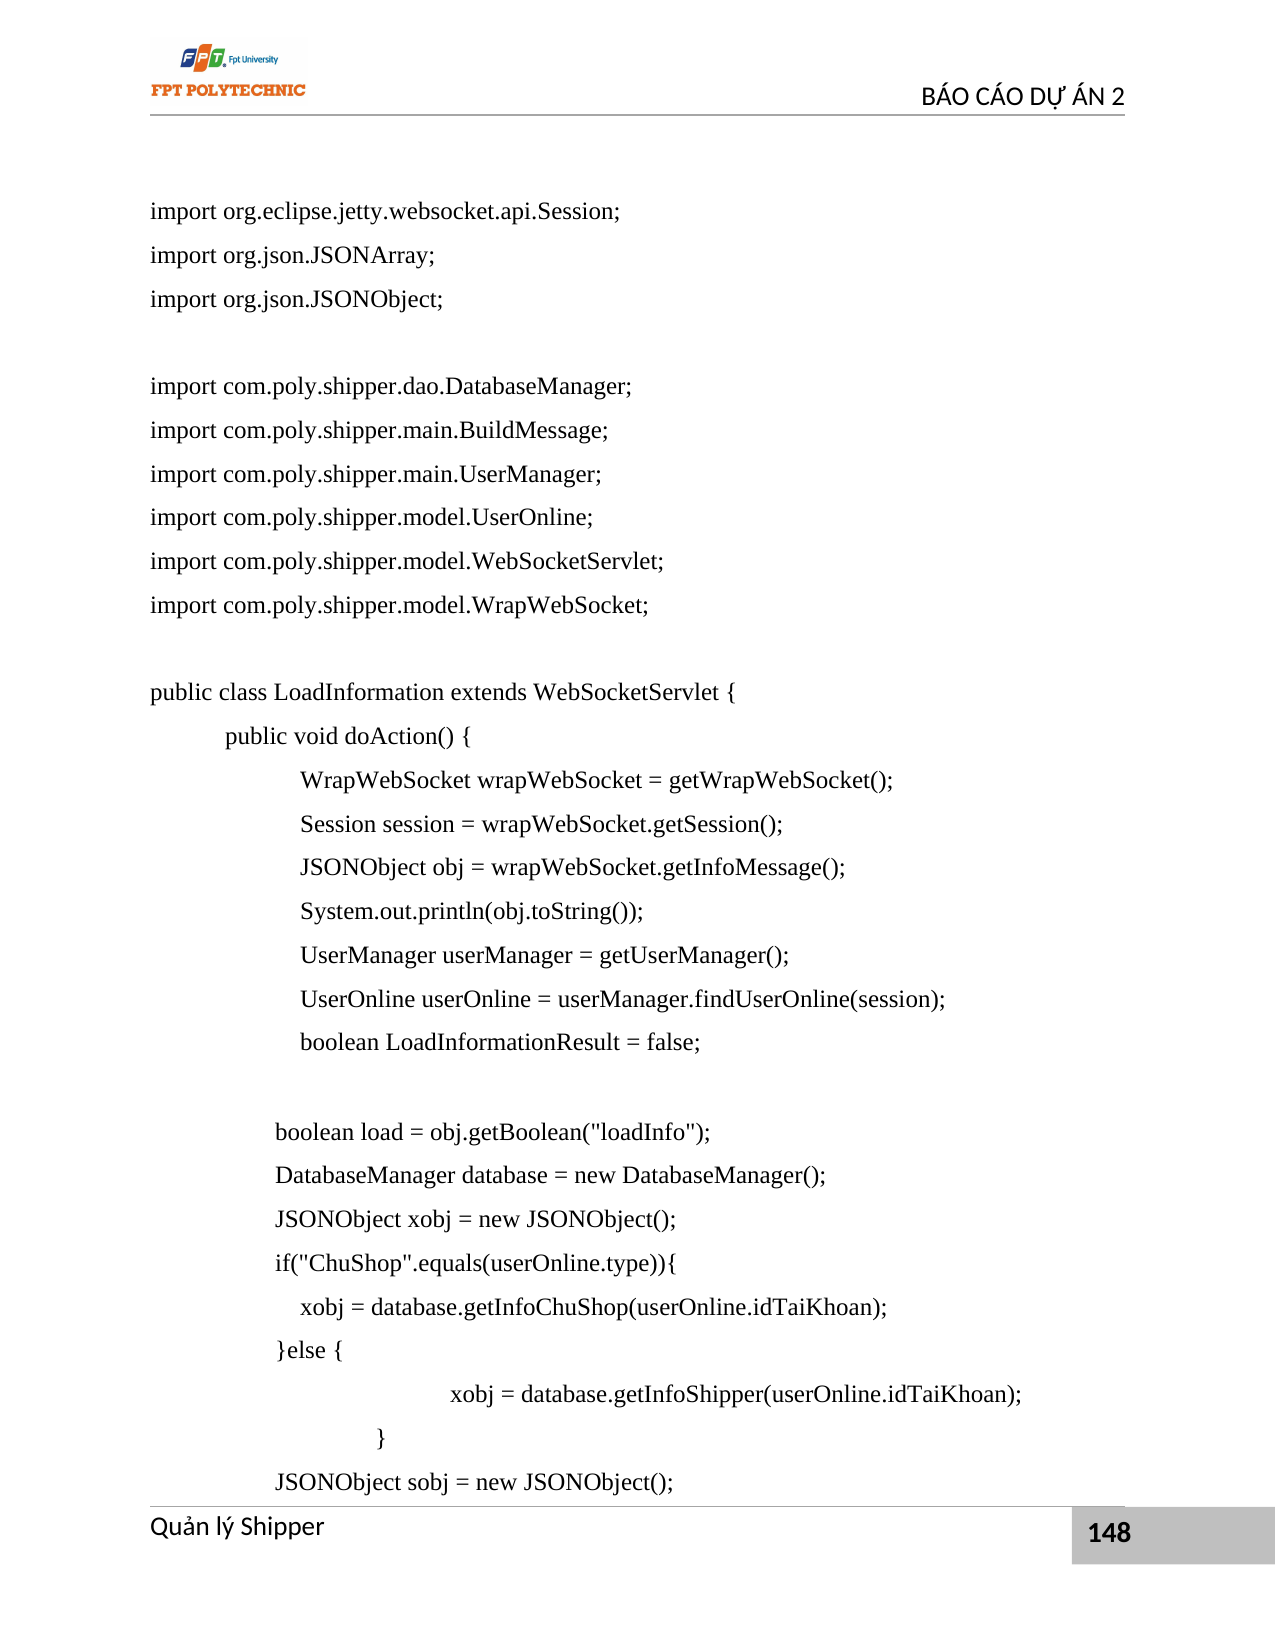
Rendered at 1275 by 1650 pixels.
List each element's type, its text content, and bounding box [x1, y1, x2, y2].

picture [150, 37, 308, 106]
text import com.poly.shipper.main.BuildMessage; [150, 412, 1125, 444]
text UserOnline userOnline = userManager.findUserOnline(session); [150, 981, 1125, 1012]
text JSONObject xobj = new JSONObject(); [150, 1202, 1125, 1233]
text import org.eclipse.jetty.websocket.api.Session; [150, 194, 1125, 225]
text import org.json.JSONObject; [150, 281, 1125, 312]
text boolean load = obj.getBoolean("loadInfo"); [150, 1114, 1125, 1146]
text import com.poly.shipper.dao.DatabaseManager; [150, 369, 1125, 400]
text import com.poly.shipper.model.UserOnline; [150, 500, 1125, 531]
text Session session = wrapWebSocket.getSession(); [150, 806, 1125, 837]
text boolean LoadInformationResult = false; [150, 1025, 1125, 1056]
text public void doAction() { [150, 719, 1125, 750]
text JSONObject sobj = new JSONObject(); [150, 1464, 1125, 1496]
text public class LoadInformation extends WebSocketServlet { [150, 675, 1125, 706]
text import com.poly.shipper.model.WrapWebSocket; [150, 587, 1125, 619]
text }else { [150, 1333, 1125, 1364]
text xobj = database.getInfoShipper(userOnline.idTaiKhoan); [150, 1377, 1125, 1408]
text UserManager userManager = getUserManager(); [150, 937, 1125, 969]
text JSONObject obj = wrapWebSocket.getInfoMessage(); [150, 850, 1125, 881]
text import com.poly.shipper.model.WebSocketServlet; [150, 544, 1125, 575]
text WrapWebSocket wrapWebSocket = getWrapWebSocket(); [150, 762, 1125, 794]
text xobj = database.getInfoChuShop(userOnline.idTaiKhoan); [150, 1289, 1125, 1321]
text import org.json.JSONArray; [150, 237, 1125, 269]
text if("ChuShop".equals(userOnline.type)){ [150, 1246, 1125, 1277]
text System.out.println(obj.toString()); [150, 894, 1125, 925]
text } [150, 1421, 1125, 1452]
text DatabaseManager database = new DatabaseManager(); [150, 1158, 1125, 1189]
text import com.poly.shipper.main.UserManager; [150, 456, 1125, 487]
